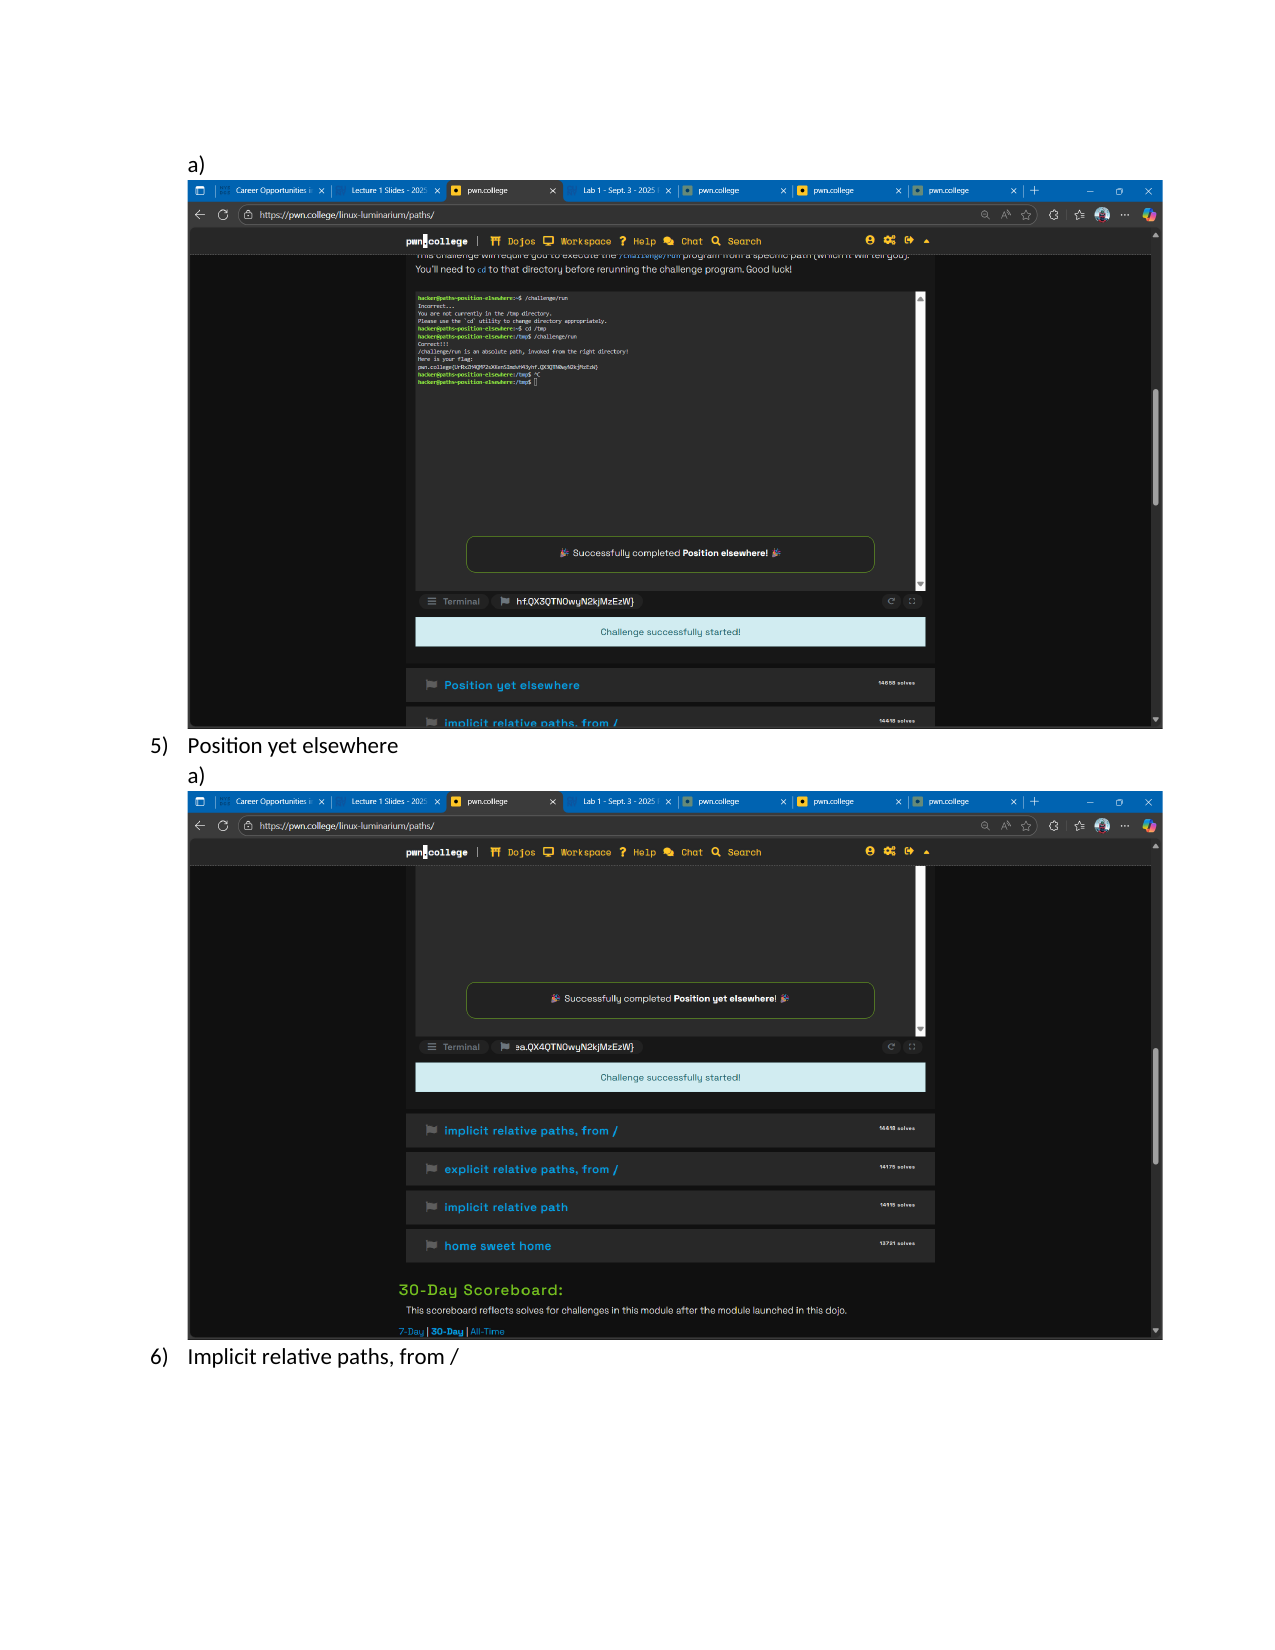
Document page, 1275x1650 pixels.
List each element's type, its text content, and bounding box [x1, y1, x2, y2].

picture [187, 180, 1163, 729]
list Position yet elsewhere [150, 731, 1125, 759]
picture [187, 791, 1163, 1340]
list Implicit relative paths, from / [150, 1342, 1125, 1370]
